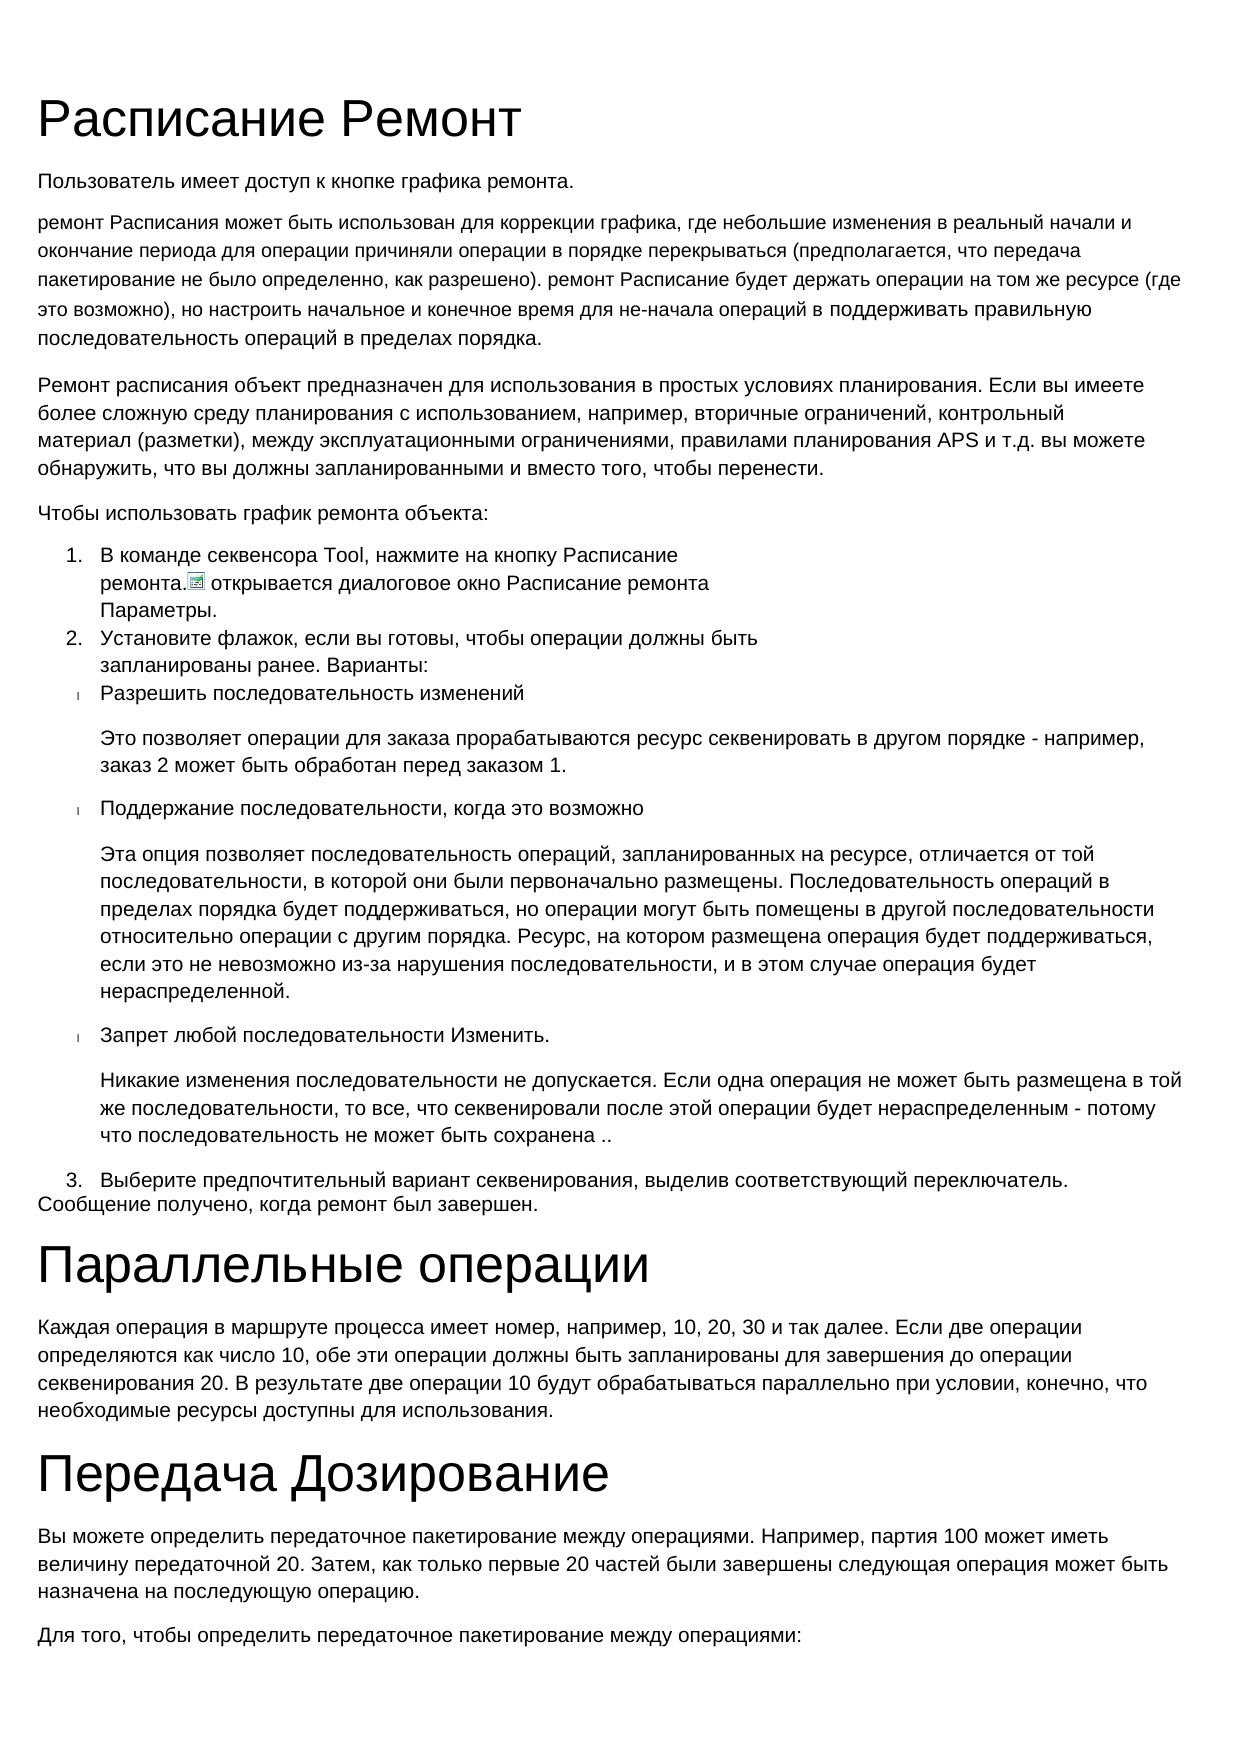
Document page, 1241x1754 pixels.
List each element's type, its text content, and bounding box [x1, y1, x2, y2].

list Запрет любой последовательности Изменить. [77, 1023, 1200, 1047]
list Выберите предпочтительный вариант секвенирования, выделив соответствующий переключатель. [66, 1167, 1200, 1191]
list В команде секвенсора Tool, нажмите на кнопку Расписание ремонта. открывается диалоговое окно Расписание ремонта Параметры. [66, 543, 767, 622]
text Передача Дозирование [37, 1443, 1200, 1503]
text Никакие изменения последовательности не допускается. Если одна операция не может быть размещена в той же последовательности, то все, что секвенировали после этой операции будет нераспределенным - потому что последовательность не может быть сохранена .. [100, 1068, 1194, 1147]
text ремонт Расписания может быть использован для коррекции графика, где небольшие изменения в реальный начали и окончание периода для операции причиняли операции в порядке перекрываться (предполагается, что передача пакетирование не было определенно, как разрешено). ремонт Расписание будет держать операции на том же ресурсе (где это возможно), но настроить начальное и конечное время для не-начала операций в поддерживать правильную последовательность операций в пределах порядка. [37, 211, 1196, 350]
text Расписание Ремонт [37, 87, 1200, 147]
list Разрешить последовательность изменений [77, 680, 1200, 704]
text Вы можете определить передаточное пакетирование между операциями. Например, партия 100 может иметь величину передаточной 20. Затем, как только первые 20 частей были завершены следующая операция может быть назначена на последующую операцию. [37, 1524, 1179, 1603]
list Установите флажок, если вы готовы, чтобы операции должны быть запланированы ранее. Варианты: [66, 625, 864, 677]
text Каждая операция в маршруте процесса имеет номер, например, 10, 20, 30 и так далее. Если две операции определяются как число 10, обе эти операции должны быть запланированы для завершения до операции секвенирования 20. В результате две операции 10 будут обрабатываться параллельно при условии, конечно, что необходимые ресурсы доступны для использования. [37, 1315, 1200, 1422]
text Эта опция позволяет последовательность операций, запланированных на ресурсе, отличается от той последовательности, в которой они были первоначально размещены. Последовательность операций в пределах порядка будет поддерживаться, но операции могут быть помещены в другой последовательности относительно операции с другим порядка. Ресурс, на котором размещена операция будет поддерживаться, если это не невозможно из-за нарушения последовательности, и в этом случае операция будет нераспределенной. [100, 841, 1194, 1003]
picture [187, 572, 205, 590]
text Параллельные операции [37, 1234, 1200, 1294]
list Поддержание последовательности, когда это возможно [77, 796, 1200, 820]
text Сообщение получено, когда ремонт был завершен. [37, 1191, 1200, 1215]
text Чтобы использовать график ремонта объекта: [37, 500, 1200, 524]
text Ремонт расписания объект предназначен для использования в простых условиях планирования. Если вы имеете более сложную среду планирования с использованием, например, вторичные ограничений, контрольный материал (разметки), между эксплуатационными ограничениями, правилами планирования APS и т.д. вы можете обнаружить, что вы должны запланированными и вместо того, чтобы перенести. [37, 373, 1150, 480]
text Для того, чтобы определить передаточное пакетирование между операциями: [37, 1623, 1200, 1647]
text Это позволяет операции для заказа прорабатываются ресурс секвенировать в другом порядке - например, заказ 2 может быть обработан перед заказом 1. [100, 726, 1175, 776]
text Пользователь имеет доступ к кнопке графика ремонта. [37, 168, 1200, 192]
